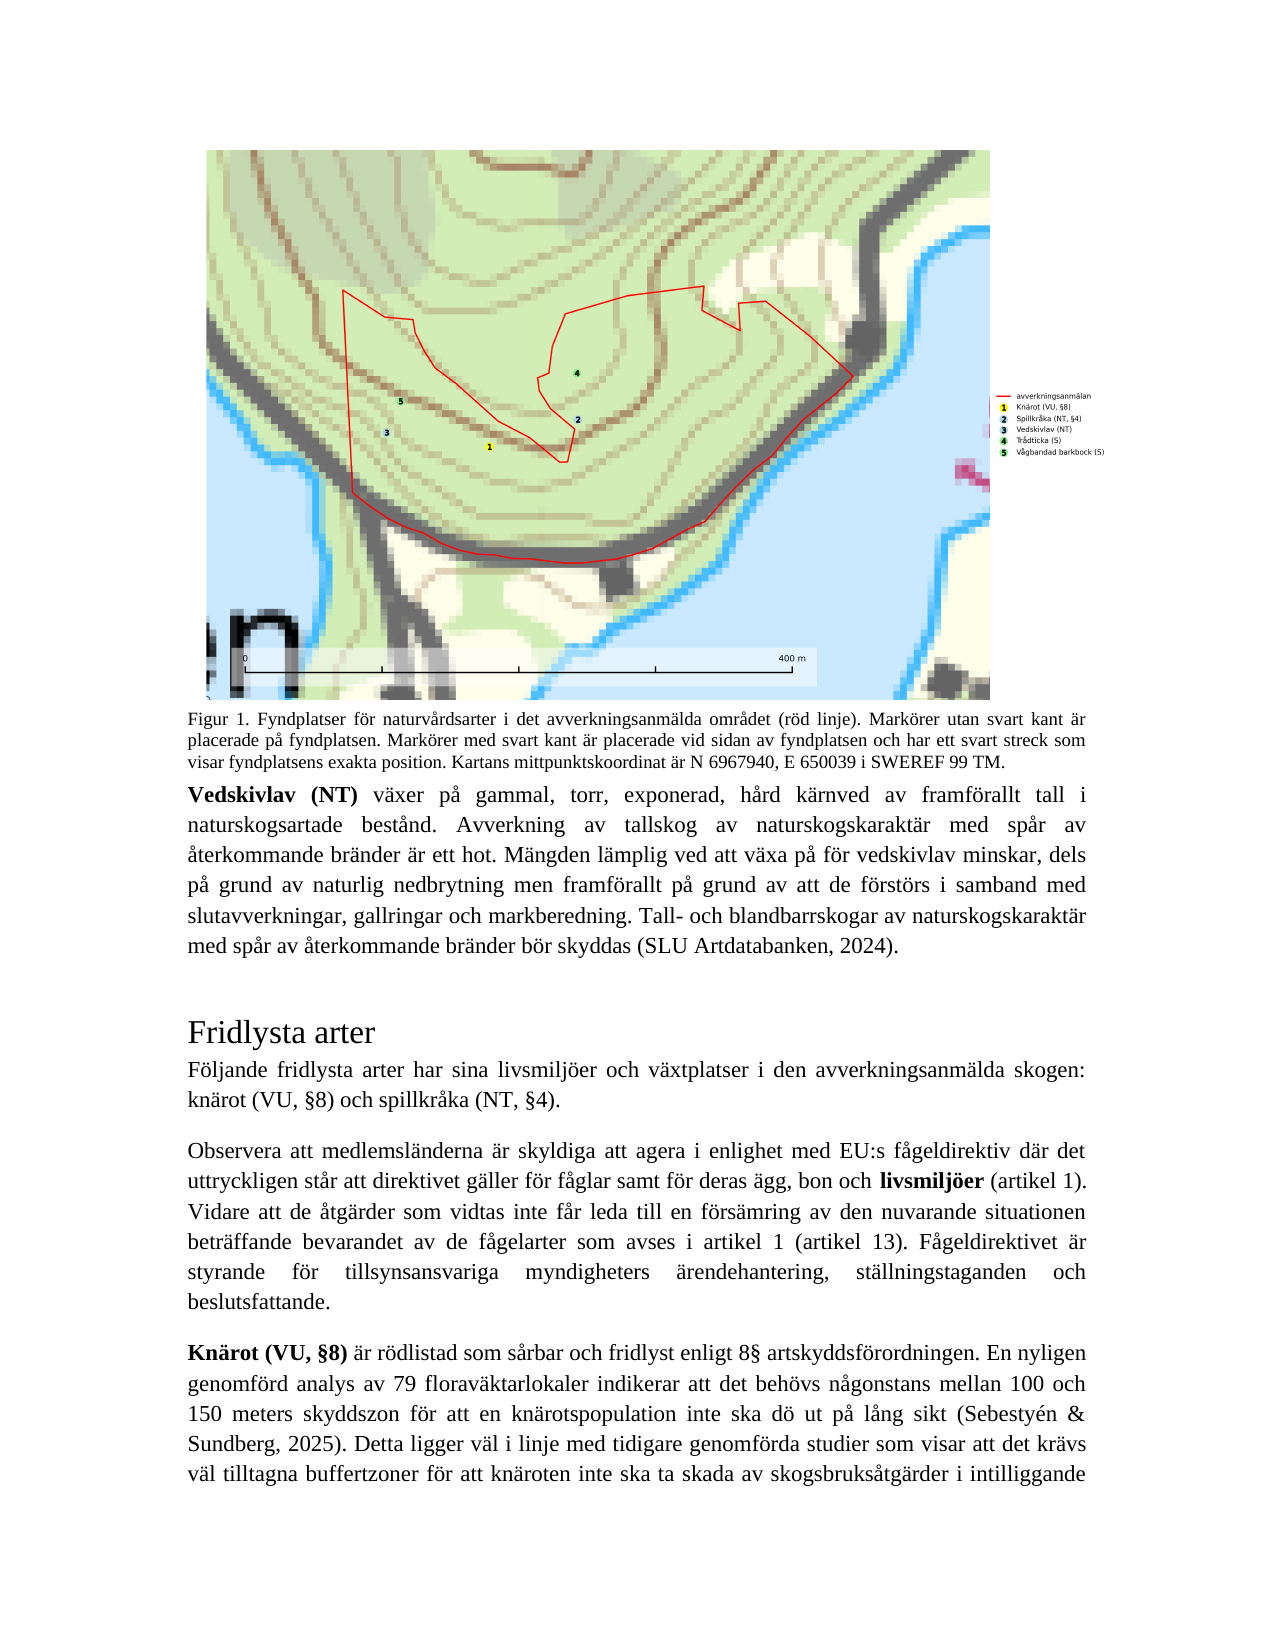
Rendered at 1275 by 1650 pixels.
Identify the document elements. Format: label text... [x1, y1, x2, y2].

text Följande fridlysta arter har sina livsmiljöer och växtplatser i den avverkningsanmälda skogen: knärot (VU, §8) och spillkråka (NT, §4). [187, 1056, 1087, 1113]
subtitle Fridlysta arter [187, 1012, 1087, 1050]
text Vedskivlav (NT) växer på gammal, torr, exponerad, hård kärnved av framförallt tall i naturskogsartade bestånd. Avverkning av tallskog av naturskogskaraktär med spår av återkommande bränder är ett hot. Mängden lämplig ved att växa på för vedskivlav minskar, dels på grund av naturlig nedbrytning men framförallt på grund av att de förstörs i samband med slutavverkningar, gallringar och markberedning. Tall- och blandbarrskogar av naturskogskaraktär med spår av återkommande bränder bör skyddas (SLU Artdatabanken, 2024). [187, 781, 1087, 958]
text Figur 1. Fyndplatser för naturvårdsarter i det avverkningsanmälda området (röd linje). Markörer utan svart kant är placerade på fyndplatsen. Markörer med svart kant är placerade vid sidan av fyndplatsen och har ett svart streck som visar fyndplatsens exakta position. Kartans mittpunktskoordinat är N 6967940, E 650039 i SWEREF 99 TM. [187, 708, 1087, 772]
picture [206, 150, 1107, 700]
text Observera att medlemsländerna är skyldiga att agera i enlighet med EU:s fågeldirektiv där det uttryckligen står att direktivet gäller för fåglar samt för deras ägg, bon och livsmiljöer (artikel 1). Vidare att de åtgärder som vidtas inte får leda till en försämring av den nuvarande situationen beträffande bevarandet av de fågelarter som avses i artikel 1 (artikel 13). Fågeldirektivet är styrande för tillsynsansvariga myndigheters ärendehantering, ställningstaganden och beslutsfattande. [187, 1137, 1087, 1315]
